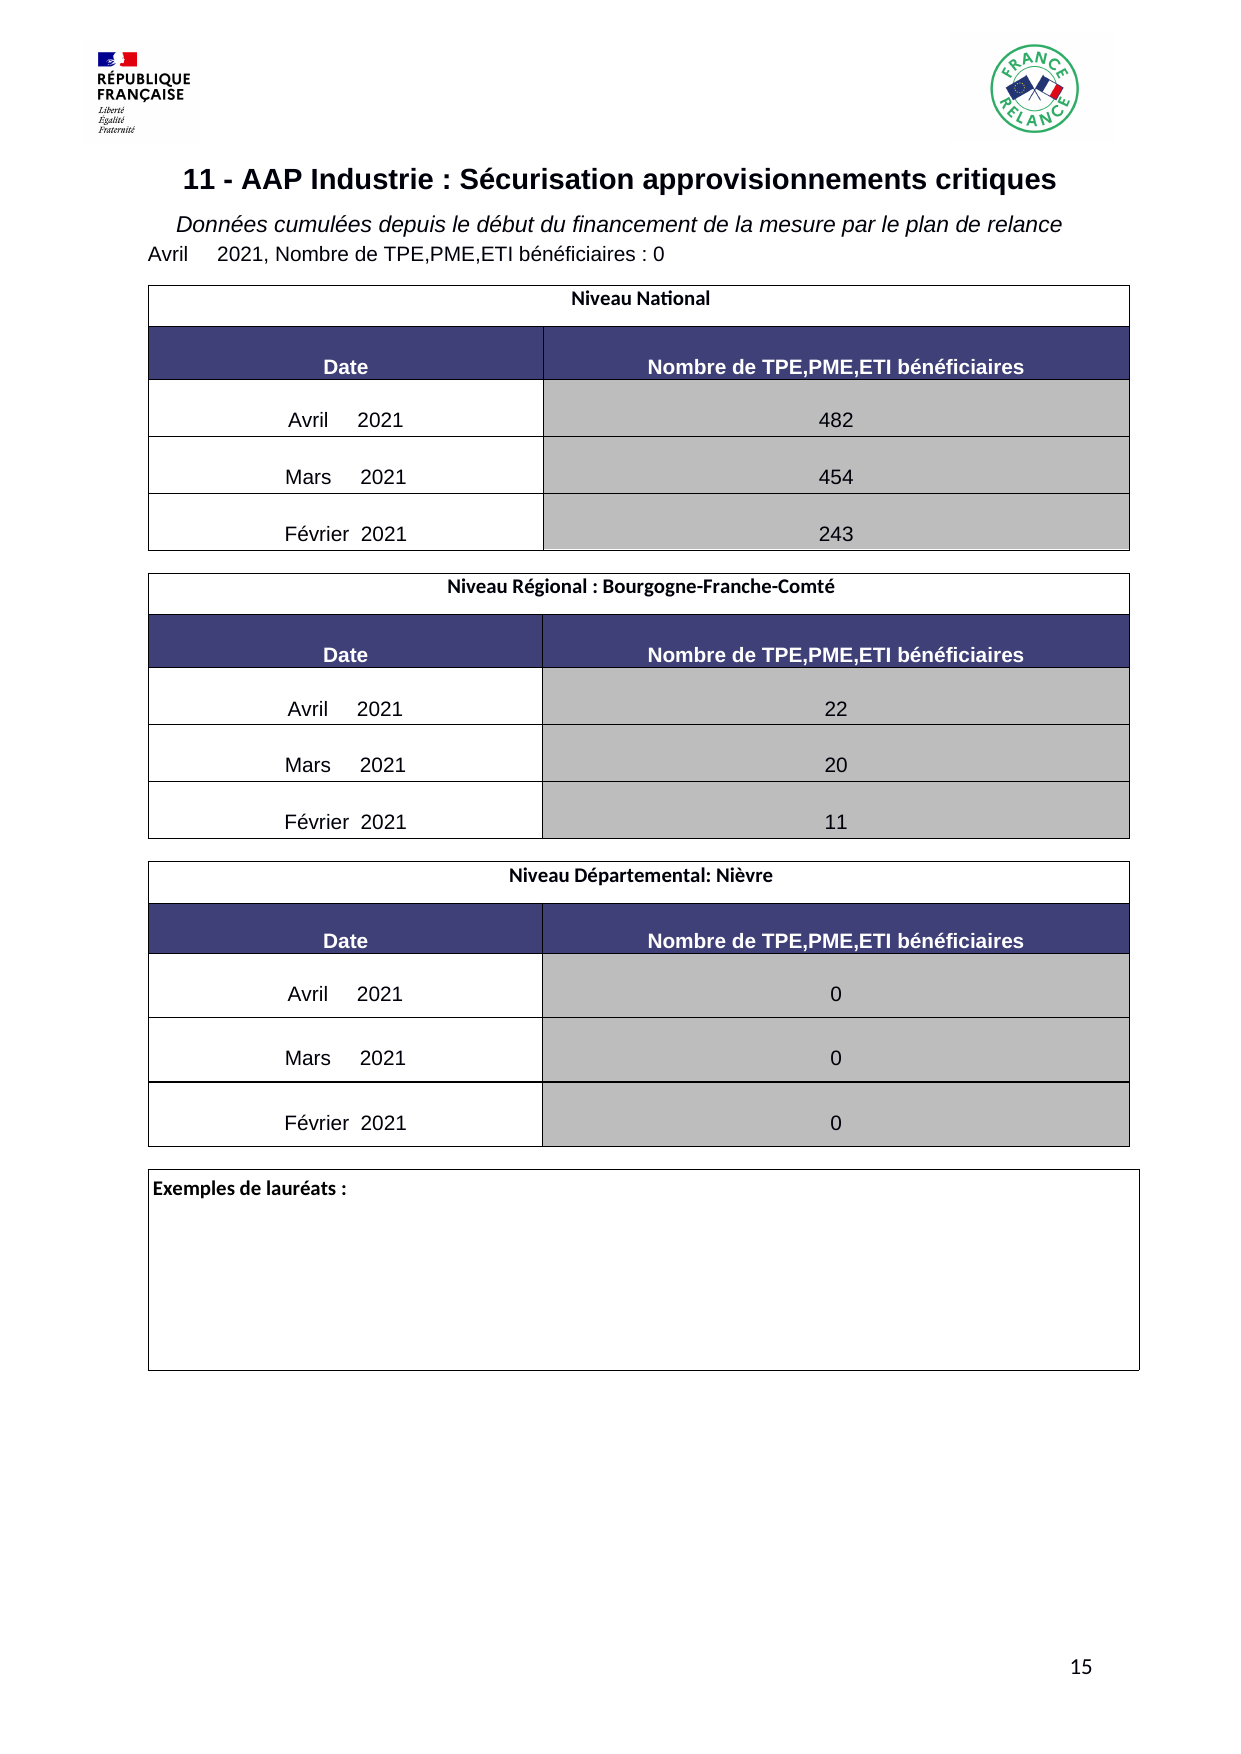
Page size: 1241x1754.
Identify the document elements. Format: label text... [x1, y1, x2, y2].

table_header Niveau Départemental: Nièvre [149, 862, 1129, 902]
table_cell Mars 2021 [149, 725, 542, 781]
picture [84, 39, 200, 144]
table_cell Date [149, 327, 543, 379]
table_header Niveau Régional : Bourgogne-Franche-Comté [149, 574, 1129, 614]
table_cell Février 2021 [149, 494, 543, 549]
table_cell Nombre de TPE,PME,ETI bénéficiaires [543, 615, 1129, 667]
table_cell 482 [544, 380, 1129, 436]
table_header Exemples de lauréats : [149, 1170, 1139, 1369]
table_cell 243 [544, 494, 1129, 549]
table_cell 22 [543, 668, 1129, 724]
picture [947, 31, 1115, 141]
table_cell 0 [543, 954, 1129, 1017]
table_cell Mars 2021 [149, 1018, 542, 1081]
table_cell Mars 2021 [149, 437, 543, 493]
table_header Niveau National [149, 286, 1129, 326]
table_cell 20 [543, 725, 1129, 781]
table_cell Février 2021 [149, 782, 542, 838]
table_cell Avril 2021 [149, 668, 542, 724]
table_cell Avril 2021 [149, 954, 542, 1017]
table_cell 0 [543, 1083, 1129, 1146]
table_cell Nombre de TPE,PME,ETI bénéficiaires [544, 327, 1129, 379]
table_cell Date [149, 615, 542, 667]
table_cell Nombre de TPE,PME,ETI bénéficiaires [543, 904, 1129, 953]
table_cell 454 [544, 437, 1129, 493]
text Avril 2021, Nombre de TPE,PME,ETI bénéficiaires : 0 [148, 242, 1093, 266]
subtitle 11 - AAP Industrie : Sécurisation approvisionnements critiques [148, 162, 1093, 196]
table_cell 0 [543, 1018, 1129, 1081]
table_cell Avril 2021 [149, 380, 543, 436]
table_cell Février 2021 [149, 1083, 542, 1146]
table_cell Date [149, 904, 542, 953]
text Données cumulées depuis le début du financement de la mesure par le plan de relance [148, 211, 1093, 237]
table_cell 11 [543, 782, 1129, 838]
